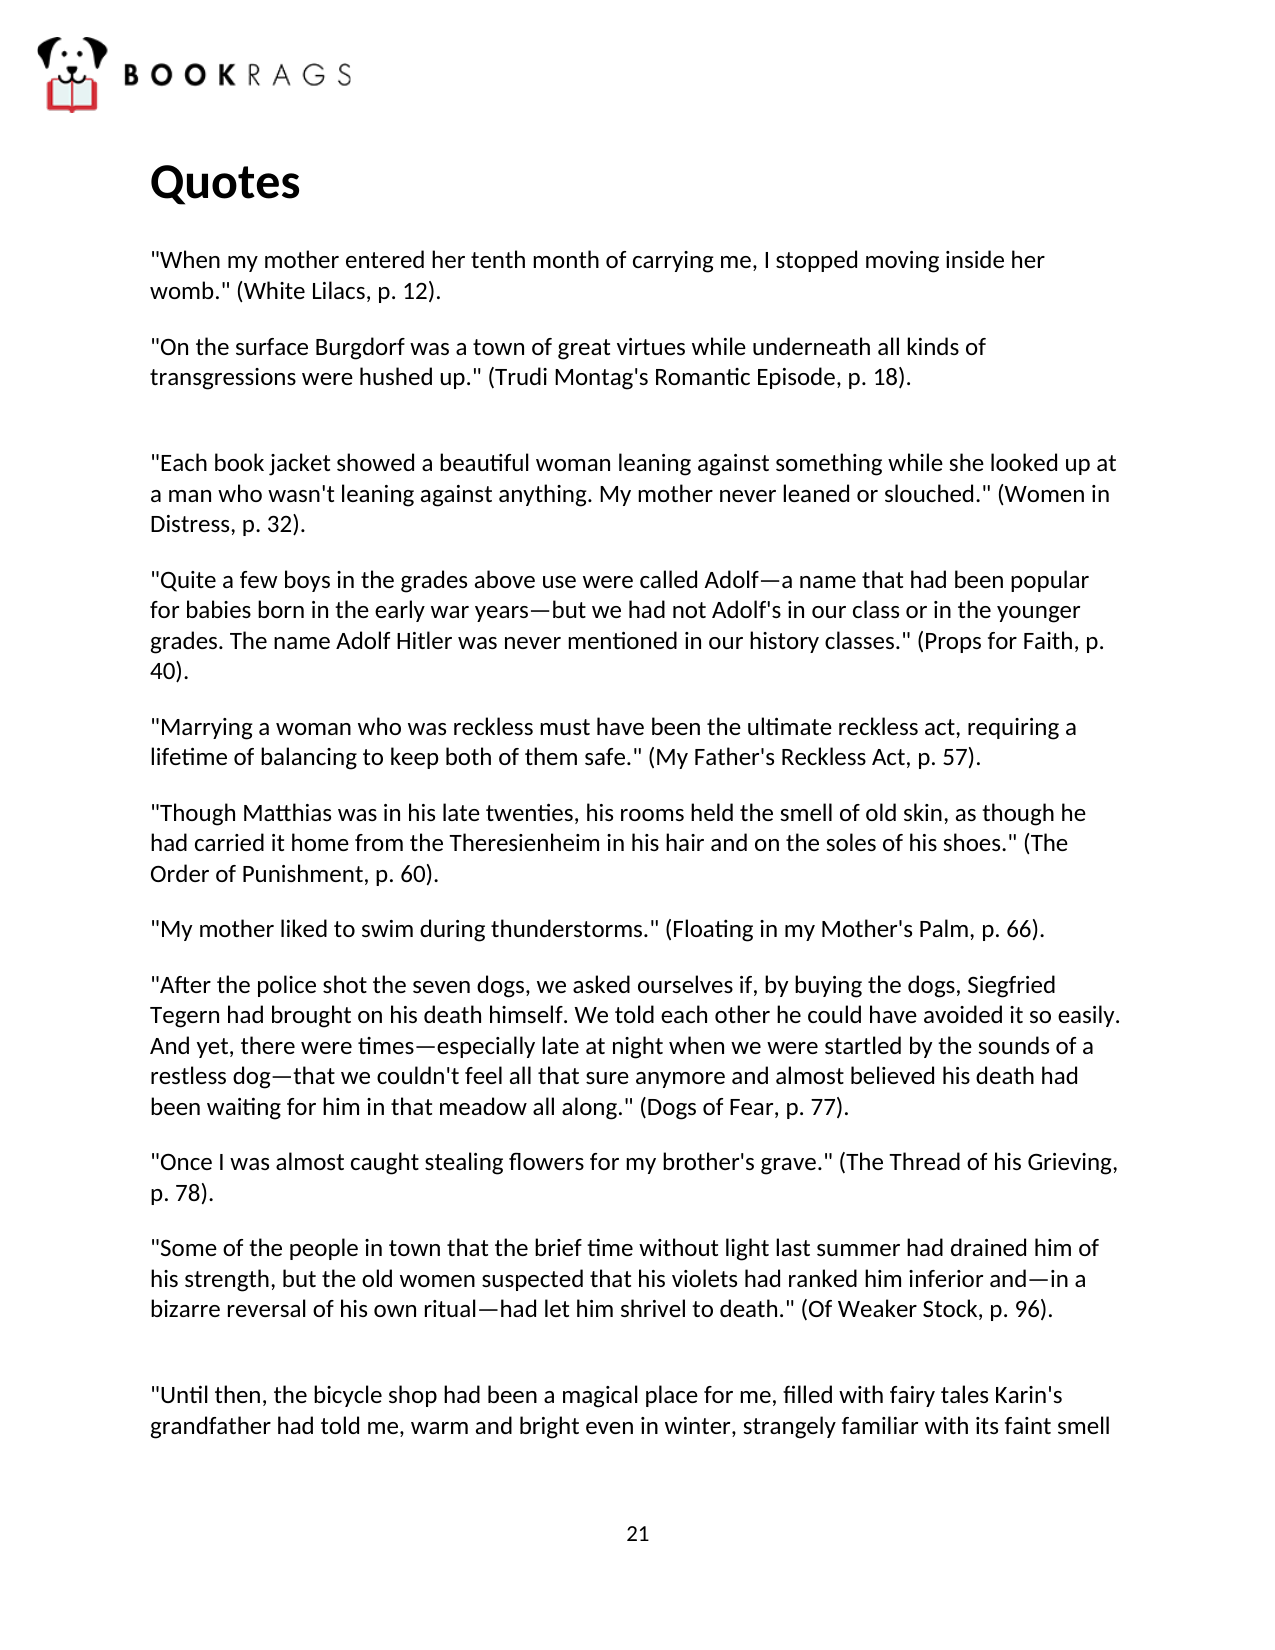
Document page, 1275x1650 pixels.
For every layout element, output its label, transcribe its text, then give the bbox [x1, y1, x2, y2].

text "On the surface Burgdorf was a town of great virtues while underneath all kinds of transgressions were hushed up." (Trudi Montag's Romantic Episode, p. 18). [150, 331, 1125, 392]
text "Marrying a woman who was reckless must have been the ultimate reckless act, requiring a lifetime of balancing to keep both of them safe." (My Father's Reckless Act, p. 57). [150, 711, 1125, 772]
text "When my mother entered her tenth month of carrying me, I stopped moving inside her womb." (White Lilacs, p. 12). [150, 244, 1125, 306]
text "Some of the people in town that the brief time without light last summer had drained him of his strength, but the old women suspected that his violets had ranked him inferior and—in a bizarre reversal of his own ritual—had let him shrivel to death." (Of Weaker Stock, p. 96). [150, 1233, 1125, 1324]
text "My mother liked to swim during thunderstorms." (Floating in my Mother's Palm, p. 66). [150, 913, 1125, 944]
picture [37, 37, 351, 113]
text "Once I was almost caught stealing flowers for my brother's grave." (The Thread of his Grieving, p. 78). [150, 1147, 1125, 1208]
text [150, 1349, 1125, 1441]
text "After the police shot the seven dogs, we asked ourselves if, by buying the dogs, Siegfried Tegern had brought on his death himself. We told each other he could have avoided it so easily. And yet, there were times—especially late at night when we were startled by the sounds of a restless dog—that we couldn't feel all that sure anymore and almost believed his death had been waiting for him in that meadow all along." (Dogs of Fear, p. 77). [150, 969, 1125, 1122]
text "Each book jacket showed a beautiful woman leaning against something while she looked up at a man who wasn't leaning against anything. My mother never leaned or slouched." (Women in Distress, p. 32). [150, 417, 1125, 539]
text "Quite a few boys in the grades above use were called Adolf—a name that had been popular for babies born in the early war years—but we had not Adolf's in our class or in the younger grades. The name Adolf Hitler was never mentioned in our history classes." (Props for Faith, p. 40). [150, 564, 1125, 686]
text "Though Matthias was in his late twenties, his rooms held the smell of old skin, as though he had carried it home from the Theresienheim in his hair and on the soles of his shoes." (The Order of Punishment, p. 60). [150, 797, 1125, 888]
text Quotes [150, 150, 1125, 211]
